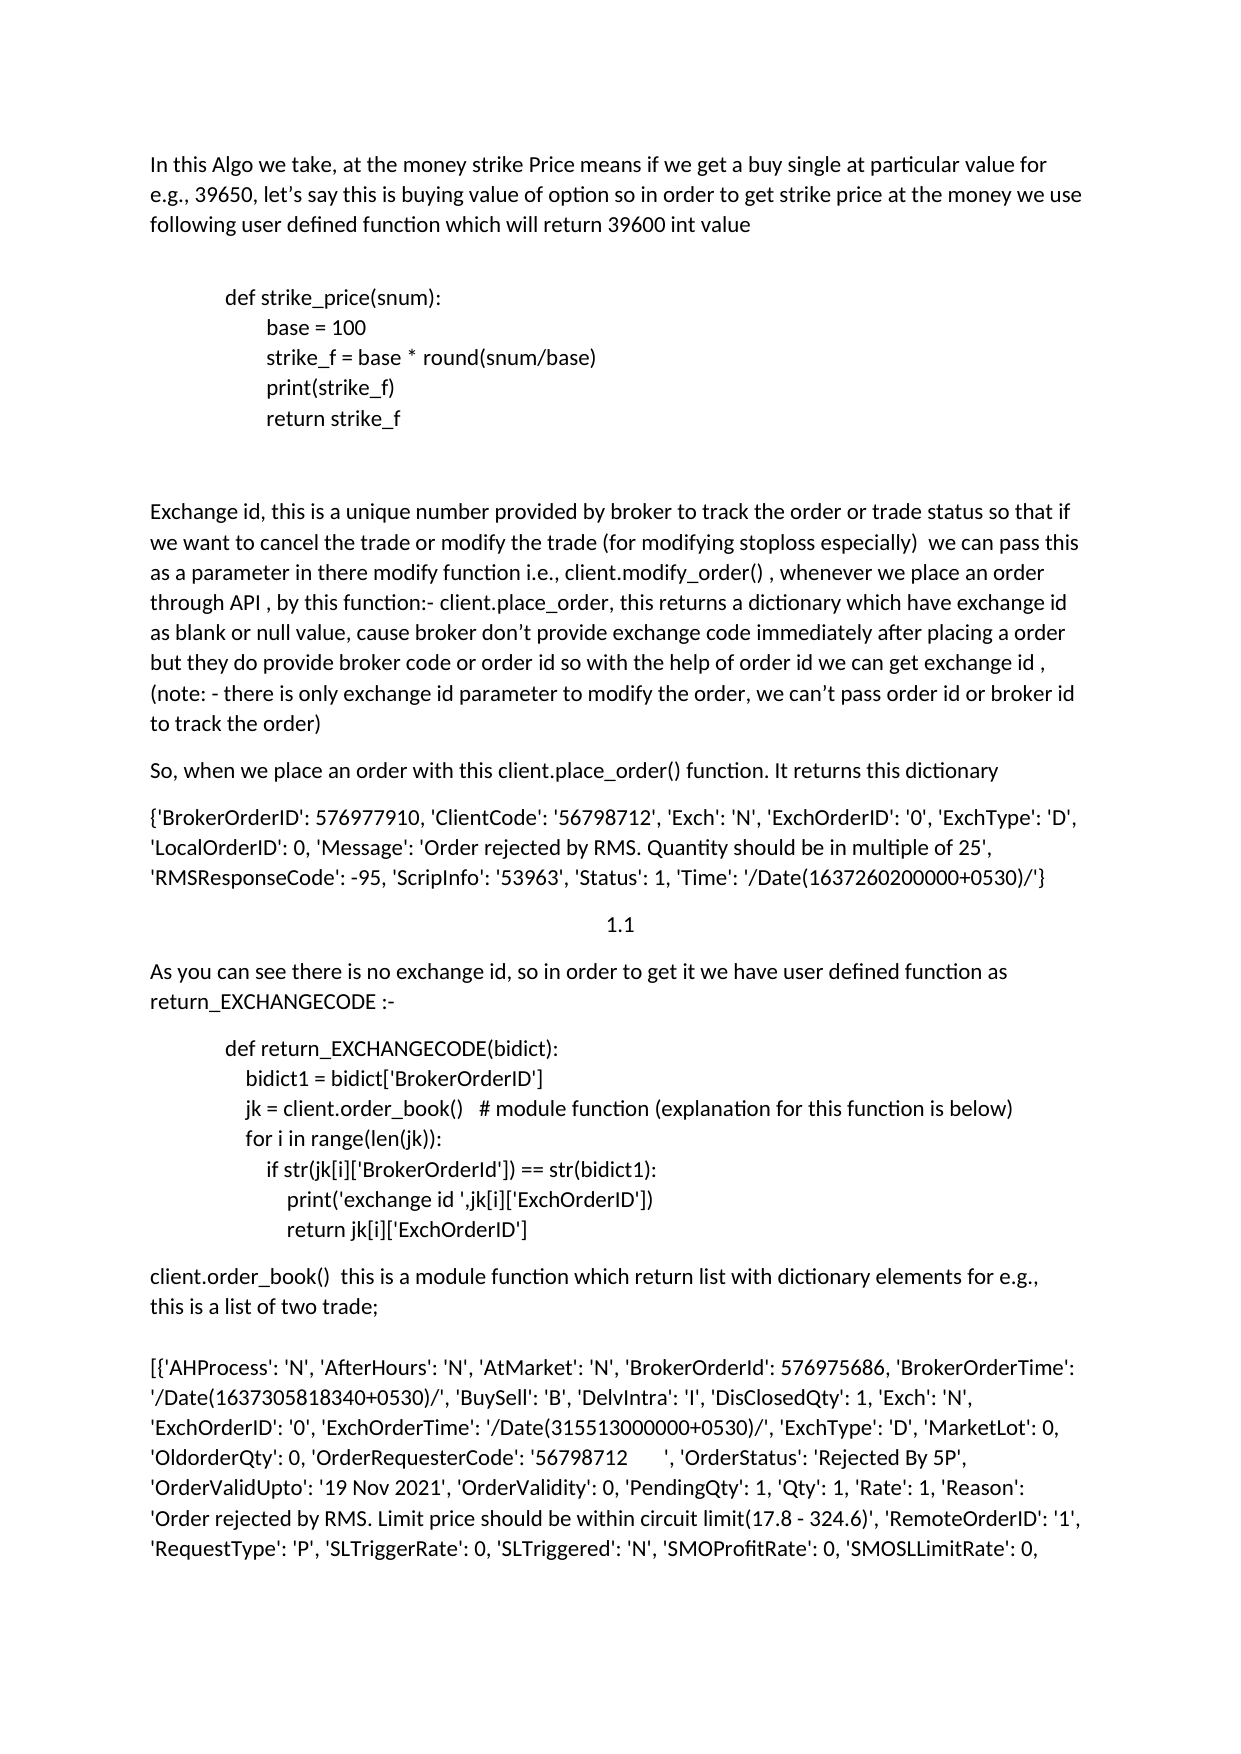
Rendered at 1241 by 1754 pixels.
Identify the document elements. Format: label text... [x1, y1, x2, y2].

text def strike_price(snum): base = 100 strike_f = base * round(snum/base) print(strike_f) return strike_f [150, 283, 1090, 432]
text client.order_book() this is a module function which return list with dictionary elements for e.g., [150, 1262, 1090, 1290]
text In this Algo we take, at the money strike Price means if we get a buy single at particular value for e.g., 39650, let’s say this is buying value of option so in order to get strike price at the money we use following user defined function which will return 39600 int value [150, 150, 1090, 238]
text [150, 1353, 1090, 1562]
text 1.1 [150, 910, 1090, 938]
text this is a list of two trade; [150, 1292, 1090, 1320]
text Exchange id, this is a unique number provided by broker to track the order or trade status so that if we want to cancel the trade or modify the trade (for modifying stoploss especially) we can pass this as a parameter in there modify function i.e., client.modify_order() , whenever we place an order through API , by this function:- client.place_order, this returns a dictionary which have exchange id as blank or null value, cause broker don’t provide exchange code immediately after placing a order but they do provide broker code or order id so with the help of order id we can get exchange id , (note: - there is only exchange id parameter to modify the order, we can’t pass order id or broker id to track the order) [150, 497, 1090, 737]
text As you can see there is no exchange id, so in order to get it we have user defined function as return_EXCHANGECODE :- [150, 957, 1090, 1015]
text def return_EXCHANGECODE(bidict): bidict1 = bidict['BrokerOrderID'] jk = client.order_book() # module function (explanation for this function is below) for i in range(len(jk)): if str(jk[i]['BrokerOrderId']) == str(bidict1): print('exchange id ',jk[i]['ExchOrderID']) return jk[i]['ExchOrderID'] [225, 1034, 1090, 1243]
text So, when we place an order with this client.place_order() function. It returns this dictionary [150, 756, 1090, 784]
text {'BrokerOrderID': 576977910, 'ClientCode': '56798712', 'Exch': 'N', 'ExchOrderID': '0', 'ExchType': 'D', 'LocalOrderID': 0, 'Message': 'Order rejected by RMS. Quantity should be in multiple of 25', 'RMSResponseCode': -95, 'ScripInfo': '53963', 'Status': 1, 'Time': '/Date(1637260200000+0530)/'} [150, 803, 1090, 891]
